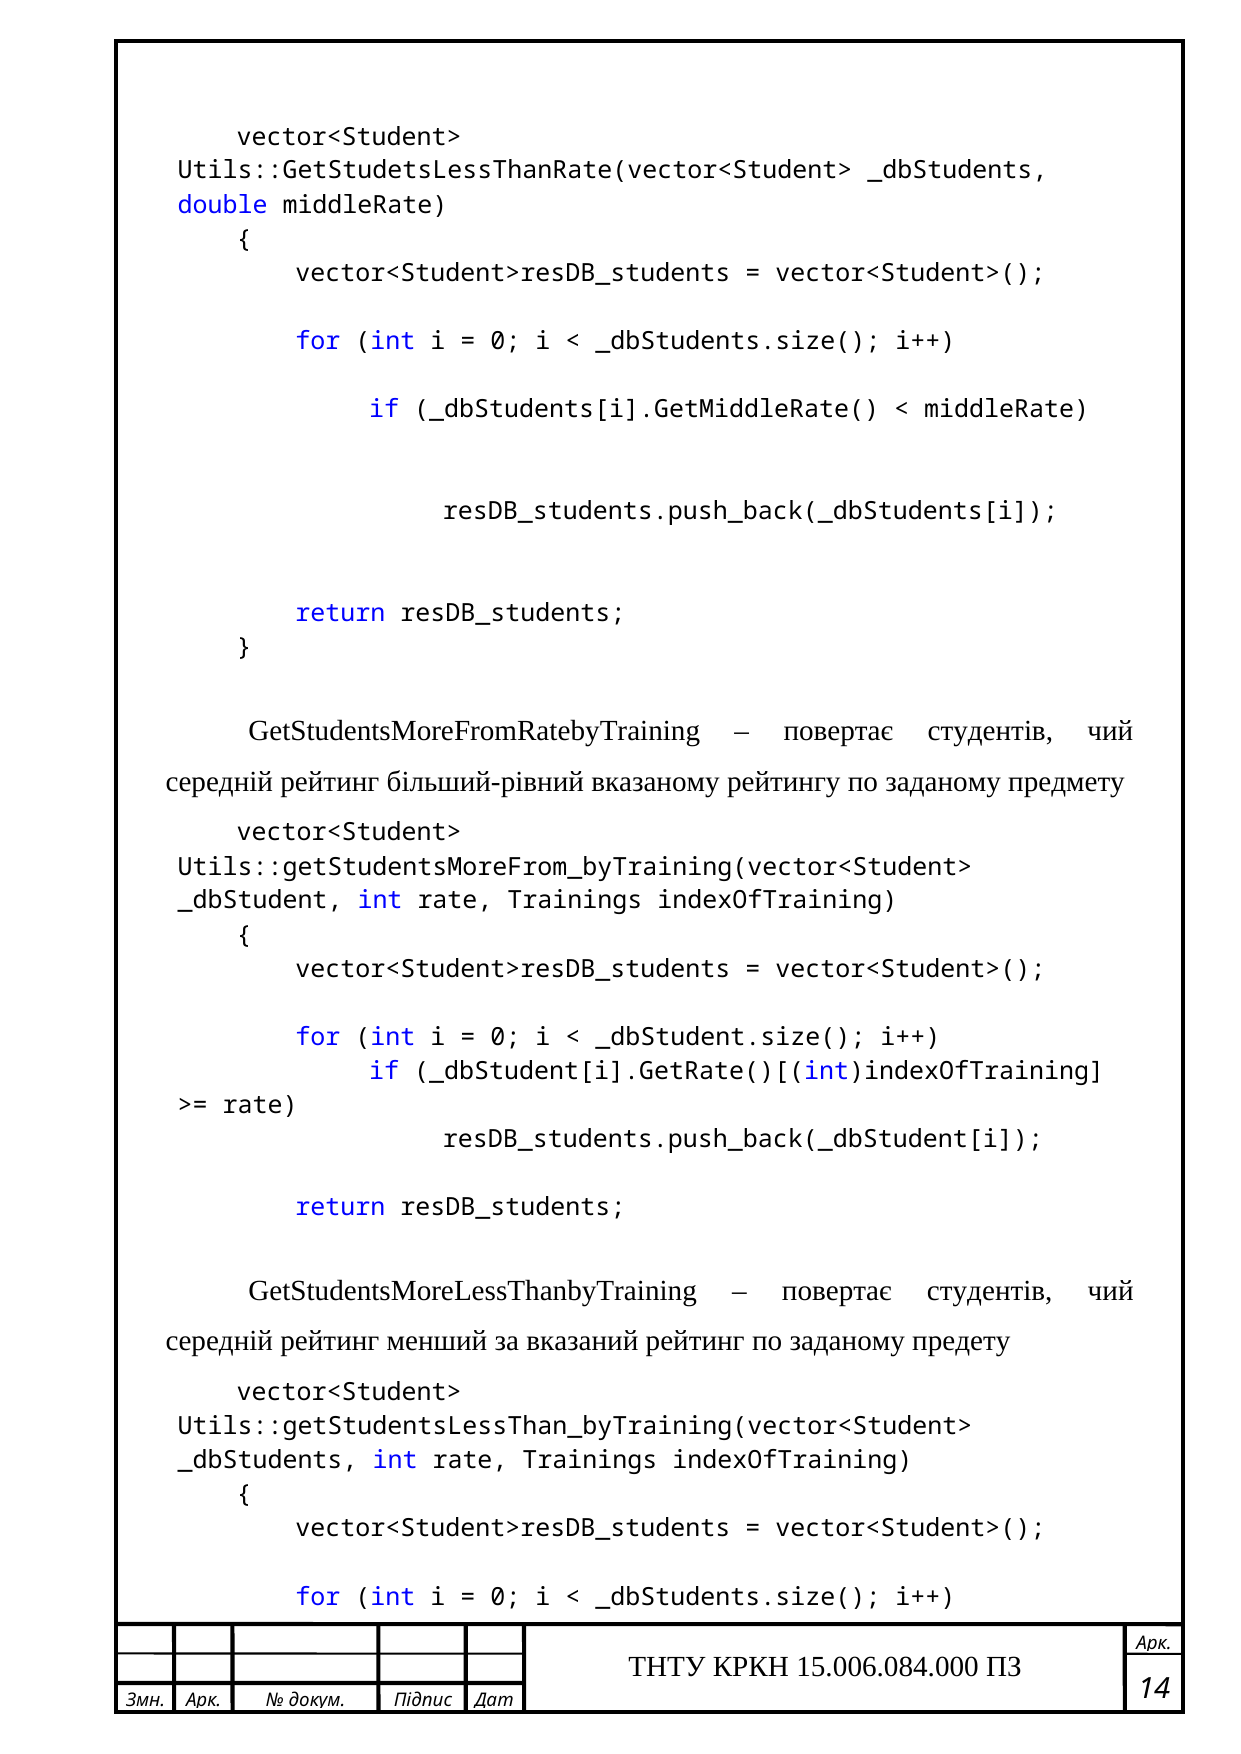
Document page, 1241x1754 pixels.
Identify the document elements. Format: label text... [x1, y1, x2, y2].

text { [177, 916, 1134, 950]
text vector<Student> Utils::GetStudetsLessThanRate(vector<Student> _dbStudents, double middleRate) [177, 118, 1134, 220]
text GetStudentsMoreLessThanbyTraining – повертає студентів, чий середній рейтинг менший за вказаний рейтинг по заданому предету [165, 1273, 1134, 1357]
text return resDB_students; [177, 1189, 1134, 1223]
text resDB_students.push_back(_dbStudents[i]); [177, 493, 1134, 527]
text vector<Student>resDB_students = vector<Student>(); [177, 254, 1134, 288]
text for (int i = 0; i < _dbStudents.size(); i++) [177, 322, 1134, 357]
text } [177, 629, 1134, 663]
text if (_dbStudents[i].GetMiddleRate() < middleRate) [177, 391, 1134, 425]
text for (int i = 0; i < _dbStudent.size(); i++) [177, 1018, 1134, 1052]
text for (int i = 0; i < _dbStudents.size(); i++) [177, 1578, 1134, 1612]
text vector<Student> Utils::getStudentsMoreFrom_byTraining(vector<Student> _dbStudent, int rate, Trainings indexOfTraining) [177, 814, 1134, 916]
text resDB_students.push_back(_dbStudent[i]); [177, 1121, 1134, 1155]
text if (_dbStudent[i].GetRate()[(int)indexOfTraining] >= rate) [177, 1052, 1134, 1121]
text vector<Student>resDB_students = vector<Student>(); [177, 1510, 1134, 1544]
text GetStudentsMoreFromRatebyTraining – повертає студентів, чий середній рейтинг більший-рівний вказаному рейтингу по заданому предмету [165, 713, 1134, 797]
text vector<Student>resDB_students = vector<Student>(); [177, 950, 1134, 984]
text return resDB_students; [177, 595, 1134, 629]
text { [177, 220, 1134, 254]
text { [177, 1476, 1134, 1510]
text vector<Student> Utils::getStudentsLessThan_byTraining(vector<Student> _dbStudents, int rate, Trainings indexOfTraining) [177, 1374, 1134, 1476]
